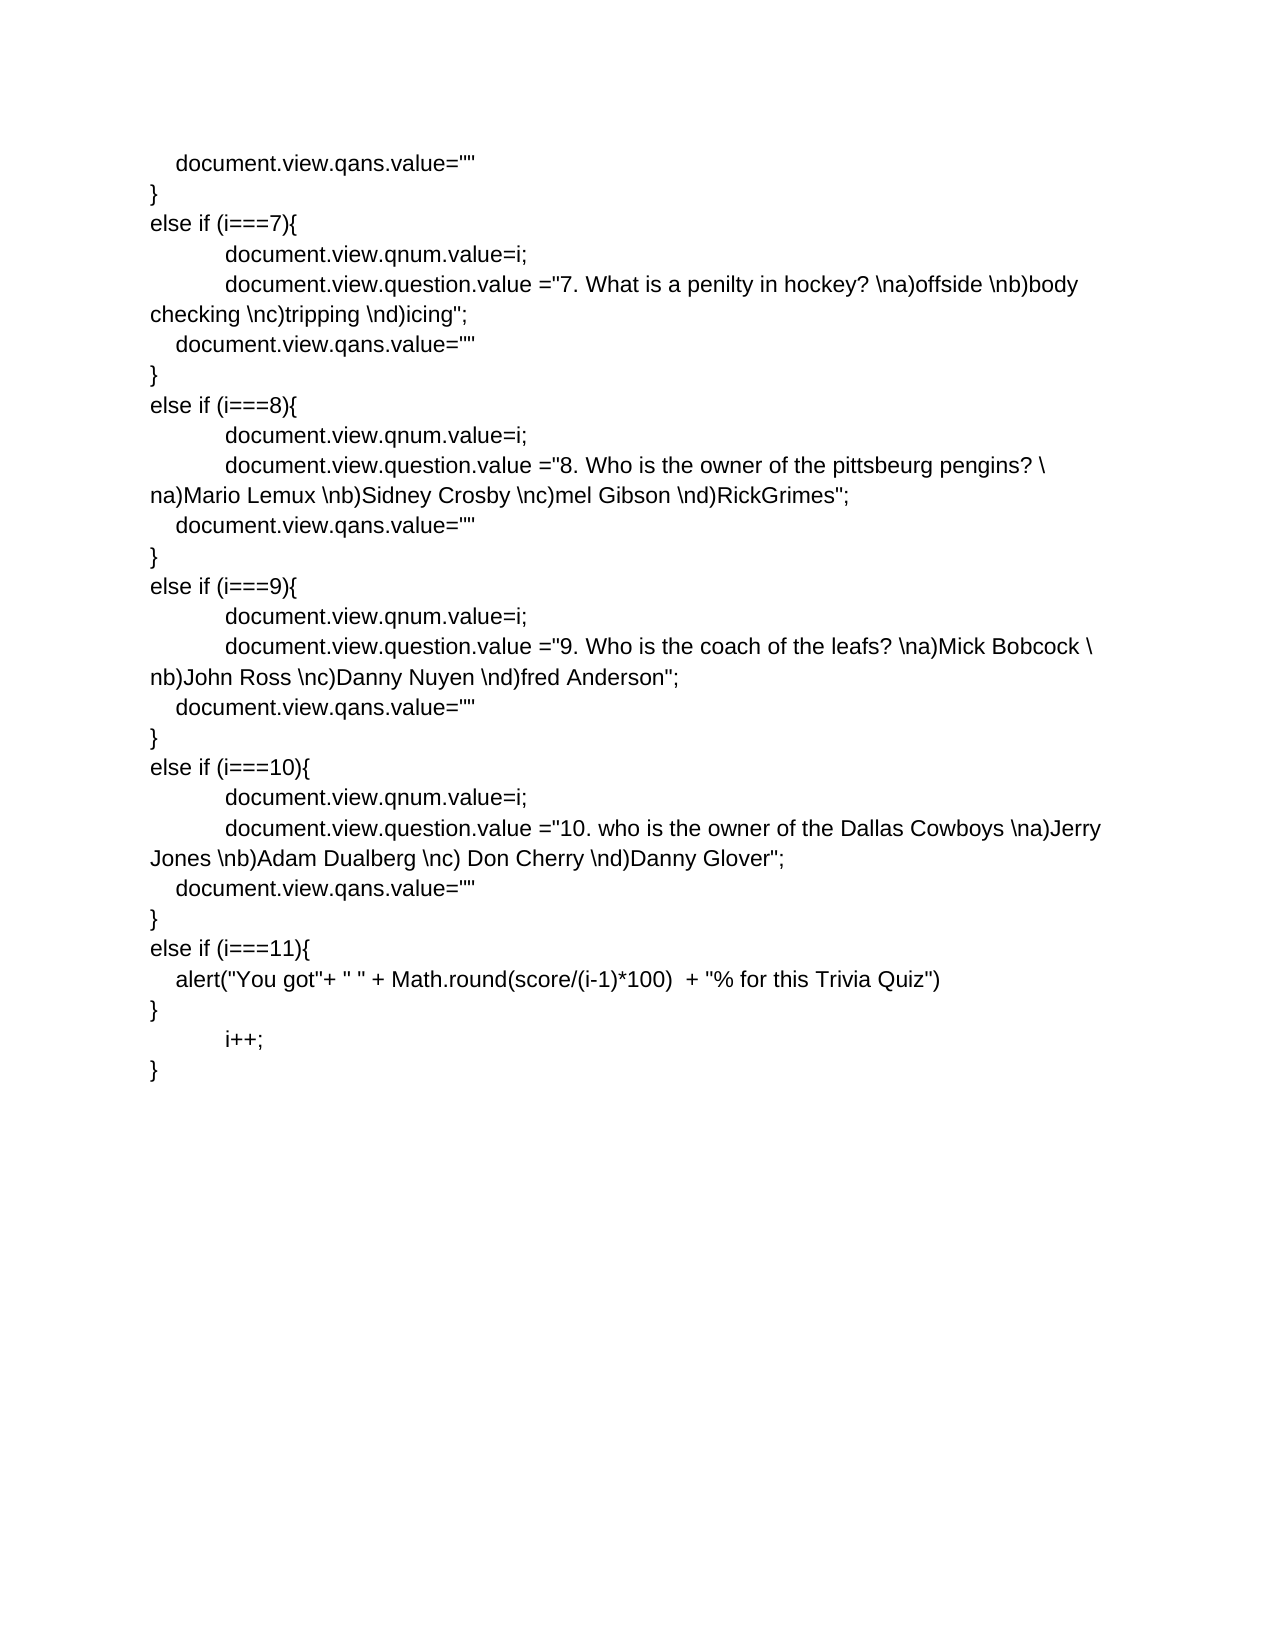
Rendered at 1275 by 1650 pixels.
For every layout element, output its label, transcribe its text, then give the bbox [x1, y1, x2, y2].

text } [150, 543, 1125, 569]
text else if (i===8){ [150, 392, 1125, 418]
text else if (i===10){ [150, 754, 1125, 781]
text } [150, 1056, 1125, 1083]
text document.view.question.value ="9. Who is the coach of the leafs? \na)Mick Bobcock \nb)John Ross \nc)Danny Nuyen \nd)fred Anderson"; [150, 633, 1125, 690]
text document.view.qnum.value=i; [150, 603, 1125, 629]
text alert("You got"+ " " + Math.round(score/(i-1)*100) + "% for this Trivia Quiz") [150, 966, 1125, 992]
text document.view.question.value ="10. who is the owner of the Dallas Cowboys \na)Jerry Jones \nb)Adam Dualberg \nc) Don Cherry \nd)Danny Glover"; [150, 814, 1125, 871]
text document.view.qans.value="" [150, 512, 1125, 539]
text document.view.qnum.value=i; [150, 784, 1125, 811]
text document.view.qnum.value=i; [150, 241, 1125, 267]
text else if (i===11){ [150, 935, 1125, 962]
text document.view.question.value ="7. What is a penilty in hockey? \na)offside \nb)body checking \nc)tripping \nd)icing"; [150, 271, 1125, 327]
text document.view.qans.value="" [150, 331, 1125, 358]
text document.view.qans.value="" [150, 694, 1125, 720]
text document.view.qnum.value=i; [150, 422, 1125, 448]
text document.view.qans.value="" [150, 150, 1125, 176]
text } [150, 724, 1125, 750]
text } [150, 361, 1125, 388]
text document.view.qans.value="" [150, 875, 1125, 901]
text } [150, 996, 1125, 1022]
text else if (i===7){ [150, 210, 1125, 237]
text } [150, 905, 1125, 932]
text document.view.question.value ="8. Who is the owner of the pittsbeurg pengins? \na)Mario Lemux \nb)Sidney Crosby \nc)mel Gibson \nd)RickGrimes"; [150, 452, 1125, 509]
text } [150, 180, 1125, 207]
text else if (i===9){ [150, 573, 1125, 599]
text i++; [150, 1026, 1125, 1052]
